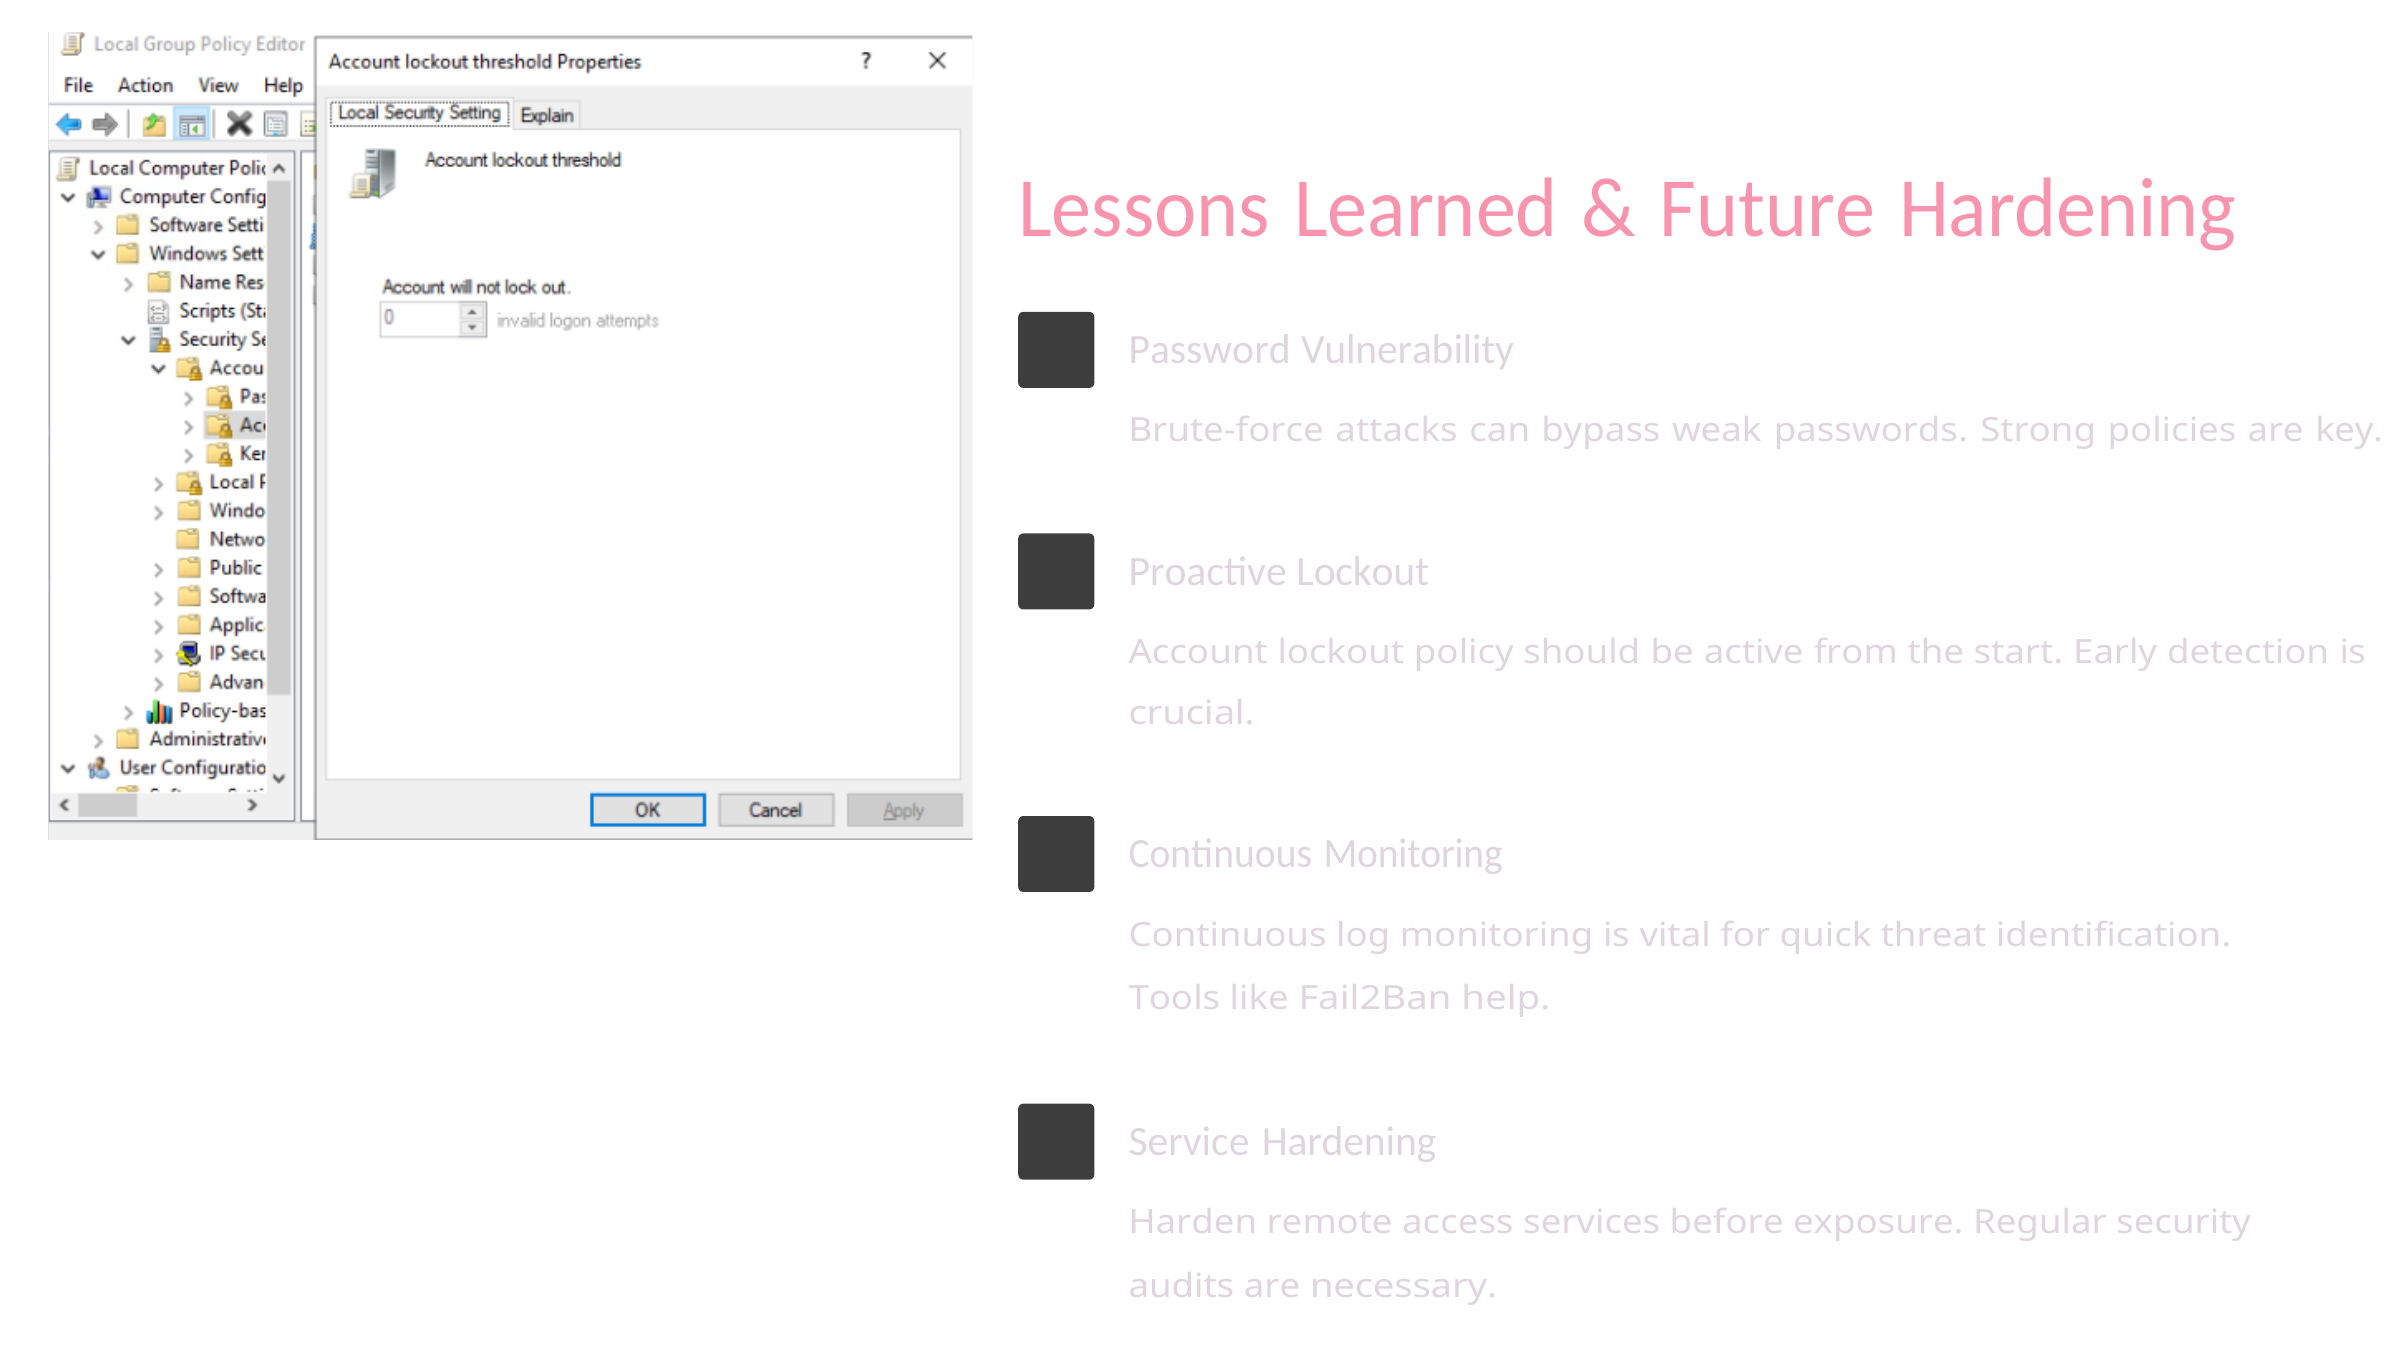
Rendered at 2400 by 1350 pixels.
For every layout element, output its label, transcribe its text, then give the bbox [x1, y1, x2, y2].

text crucial. [1128, 689, 2400, 734]
subtitle Password Vulnerability [1128, 323, 2400, 374]
picture [47, 32, 972, 837]
text Account lockout policy should be active from the start. Early detection is [1128, 628, 2400, 673]
text Lessons Learned & Future Hardening [1018, 155, 2400, 258]
text Continuous log monitoring is vital for quick threat identification. Tools like Fail2Ban help. [1128, 911, 2297, 1019]
subtitle Continuous Monitoring [1128, 827, 2400, 878]
subtitle Service Hardening [1128, 1115, 2400, 1166]
subtitle Proactive Lockout [1128, 544, 2400, 595]
text Harden remote access services before exposure. Regular security audits are necessary. [1128, 1198, 2297, 1307]
text Brute-force attacks can bypass weak passwords. Strong policies are key. [1128, 406, 2400, 452]
